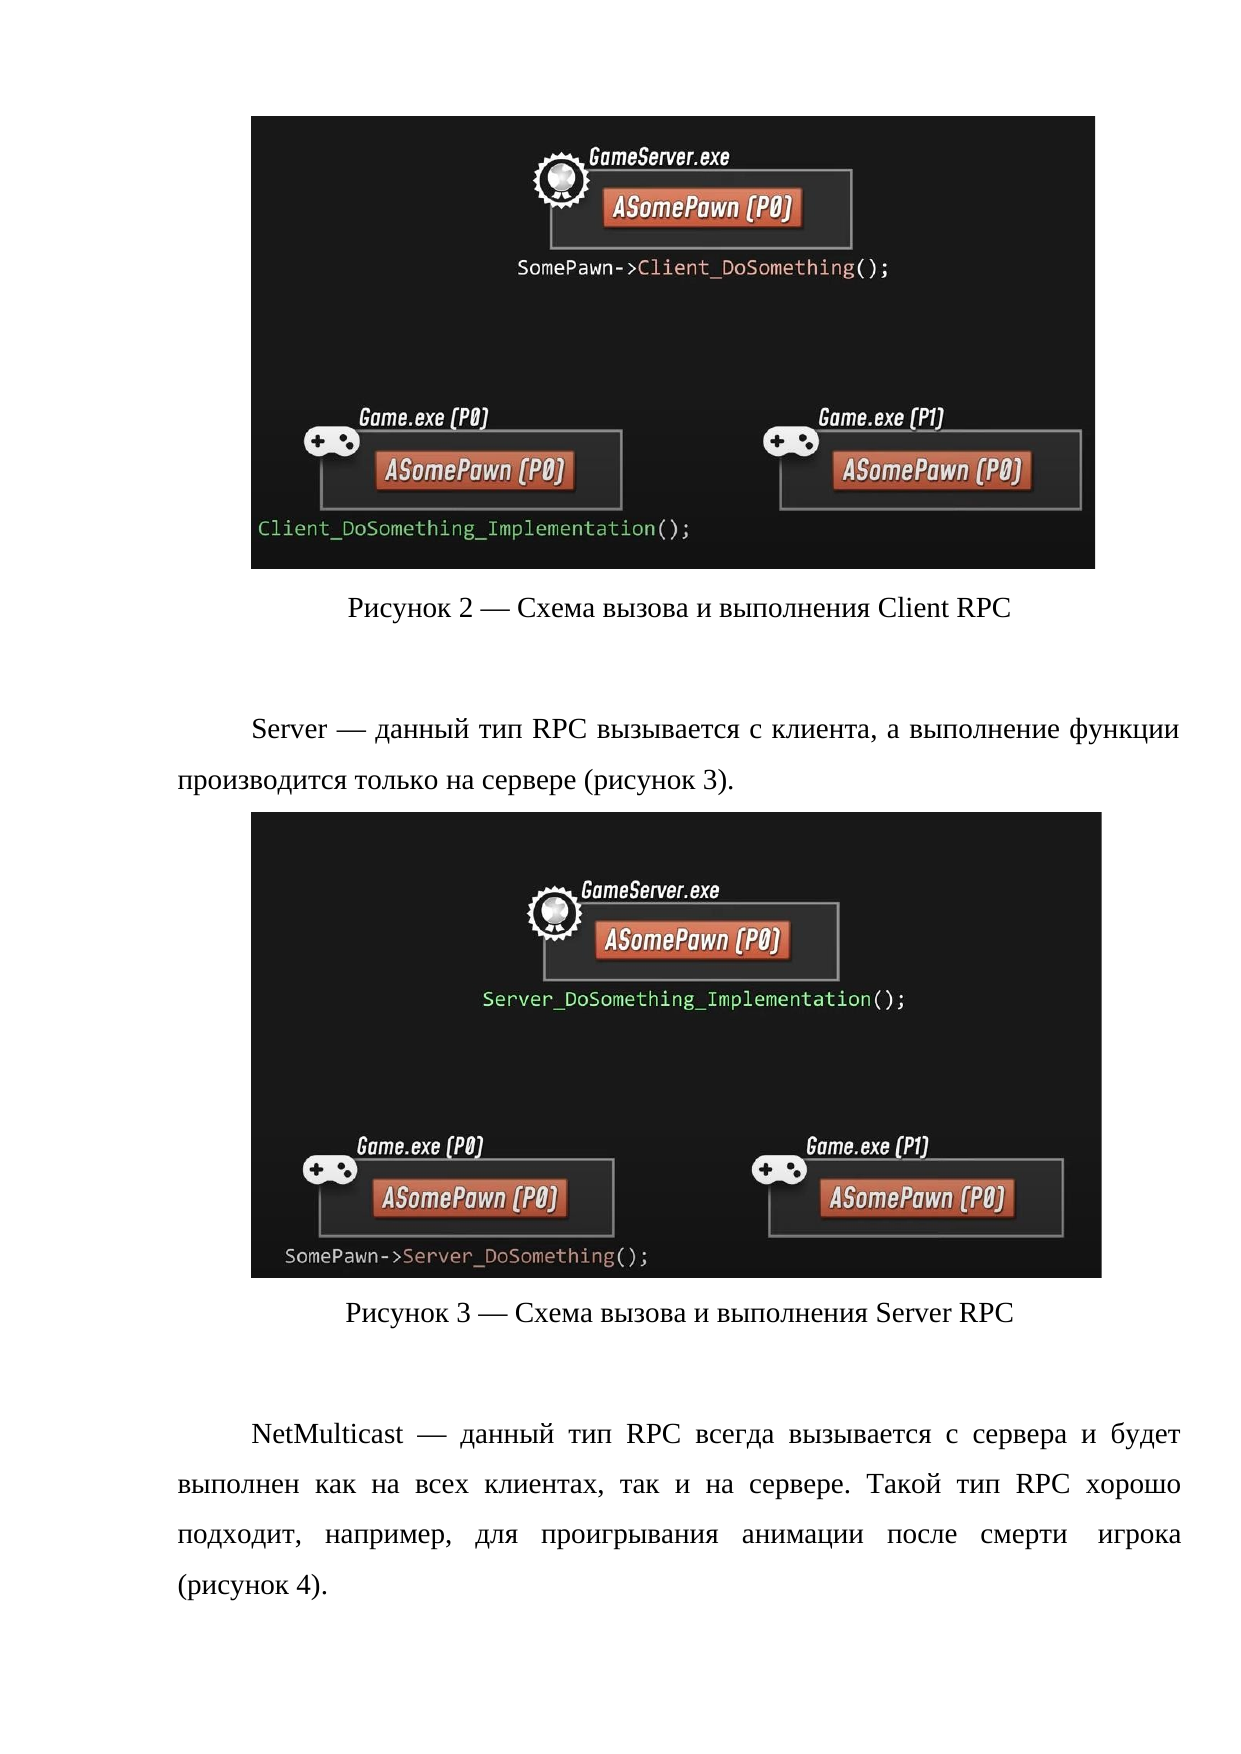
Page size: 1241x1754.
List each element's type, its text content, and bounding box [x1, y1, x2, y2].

text Рисунок 2 — Схема вызова и выполнения Client RPC [173, 590, 1186, 624]
picture [251, 812, 1102, 1278]
text NetMulticast — данный тип RPC всегда вызывается с сервера и будет выполнен как на всех клиентах, так и на сервере. Такой тип RPC хорошо подходит, например, для проигрывания анимации после смерти игрока (рисунок 4). [177, 1416, 1181, 1601]
picture [251, 116, 1096, 569]
text Рисунок 3 — Схема вызова и выполнения Server RPC [173, 1295, 1186, 1328]
text Server — данный тип RPC вызывается с клиента, а выполнение функции производится только на сервере (рисунок 3). [177, 711, 1181, 795]
